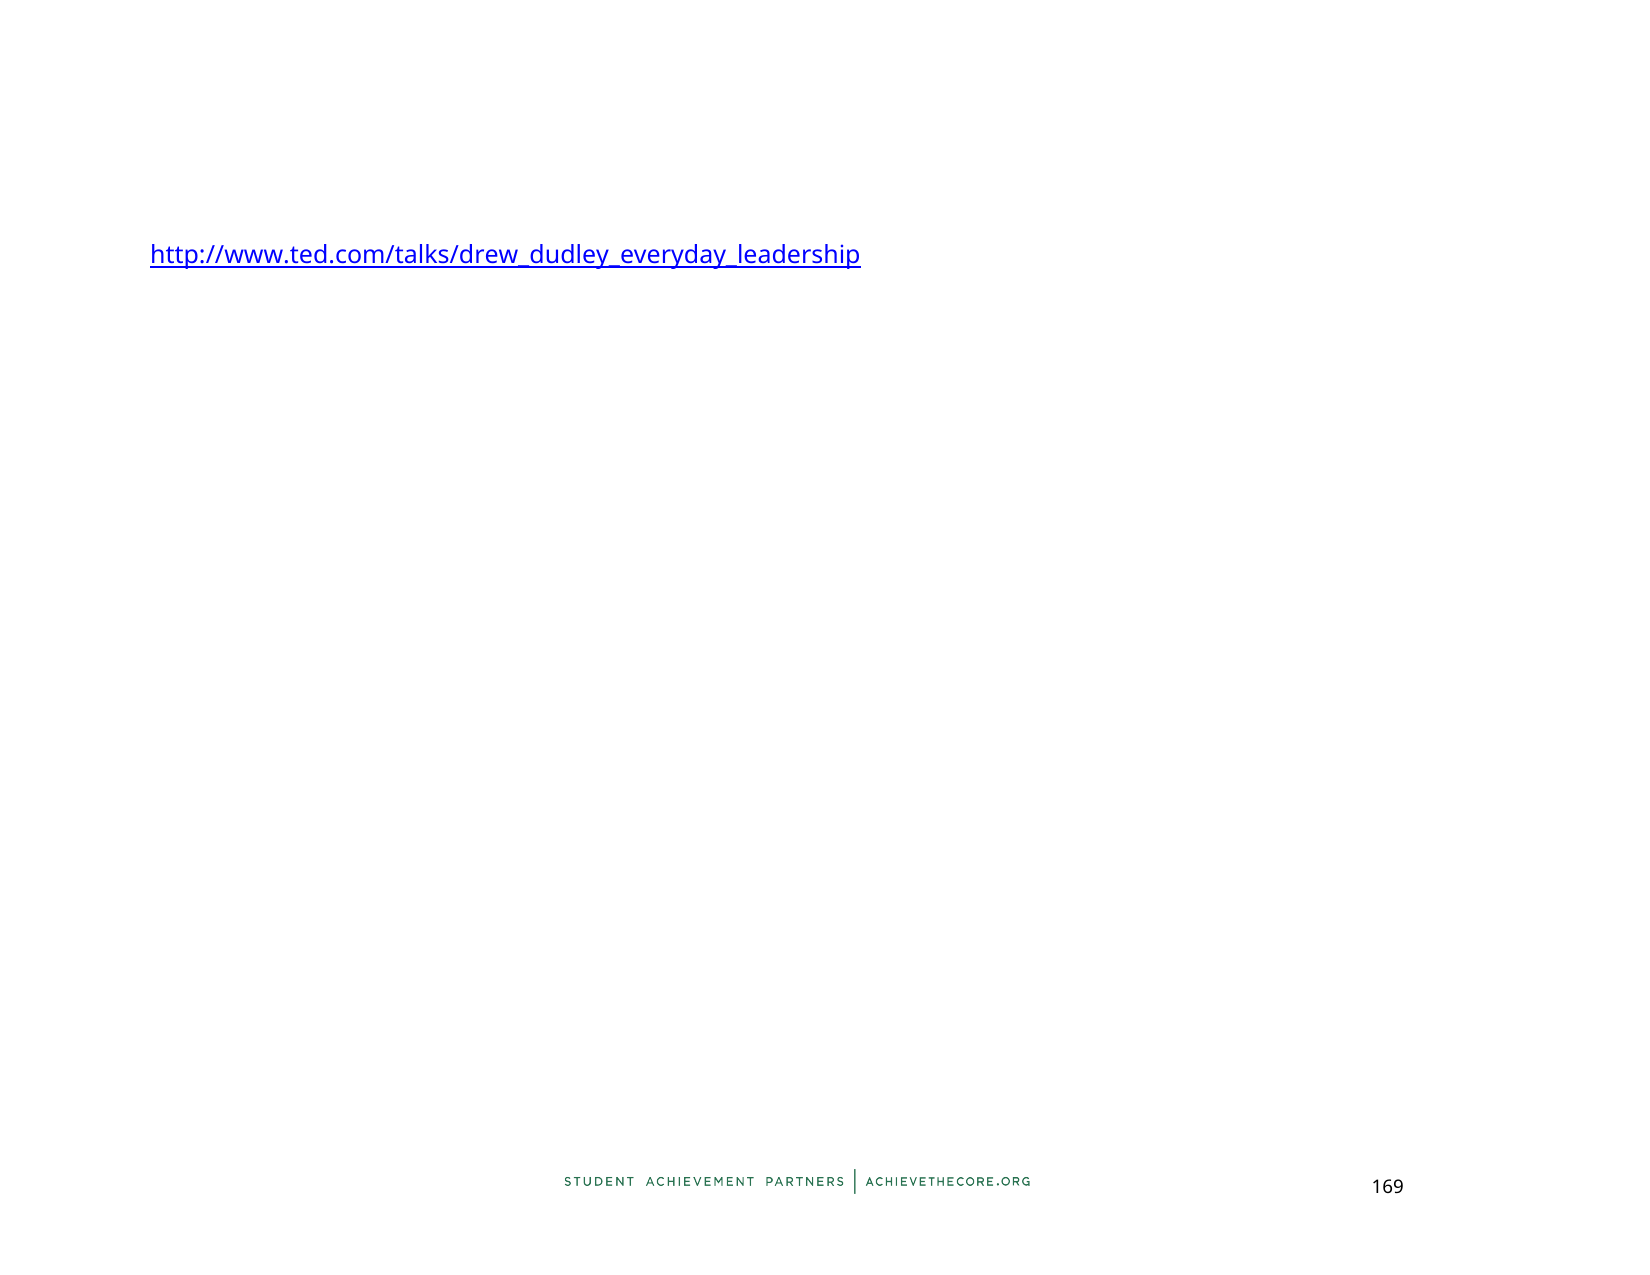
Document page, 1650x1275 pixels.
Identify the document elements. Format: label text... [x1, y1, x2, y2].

text http://www.ted.com/talks/drew_dudley_everyday_leadership [150, 237, 1500, 271]
picture [564, 1169, 1030, 1194]
